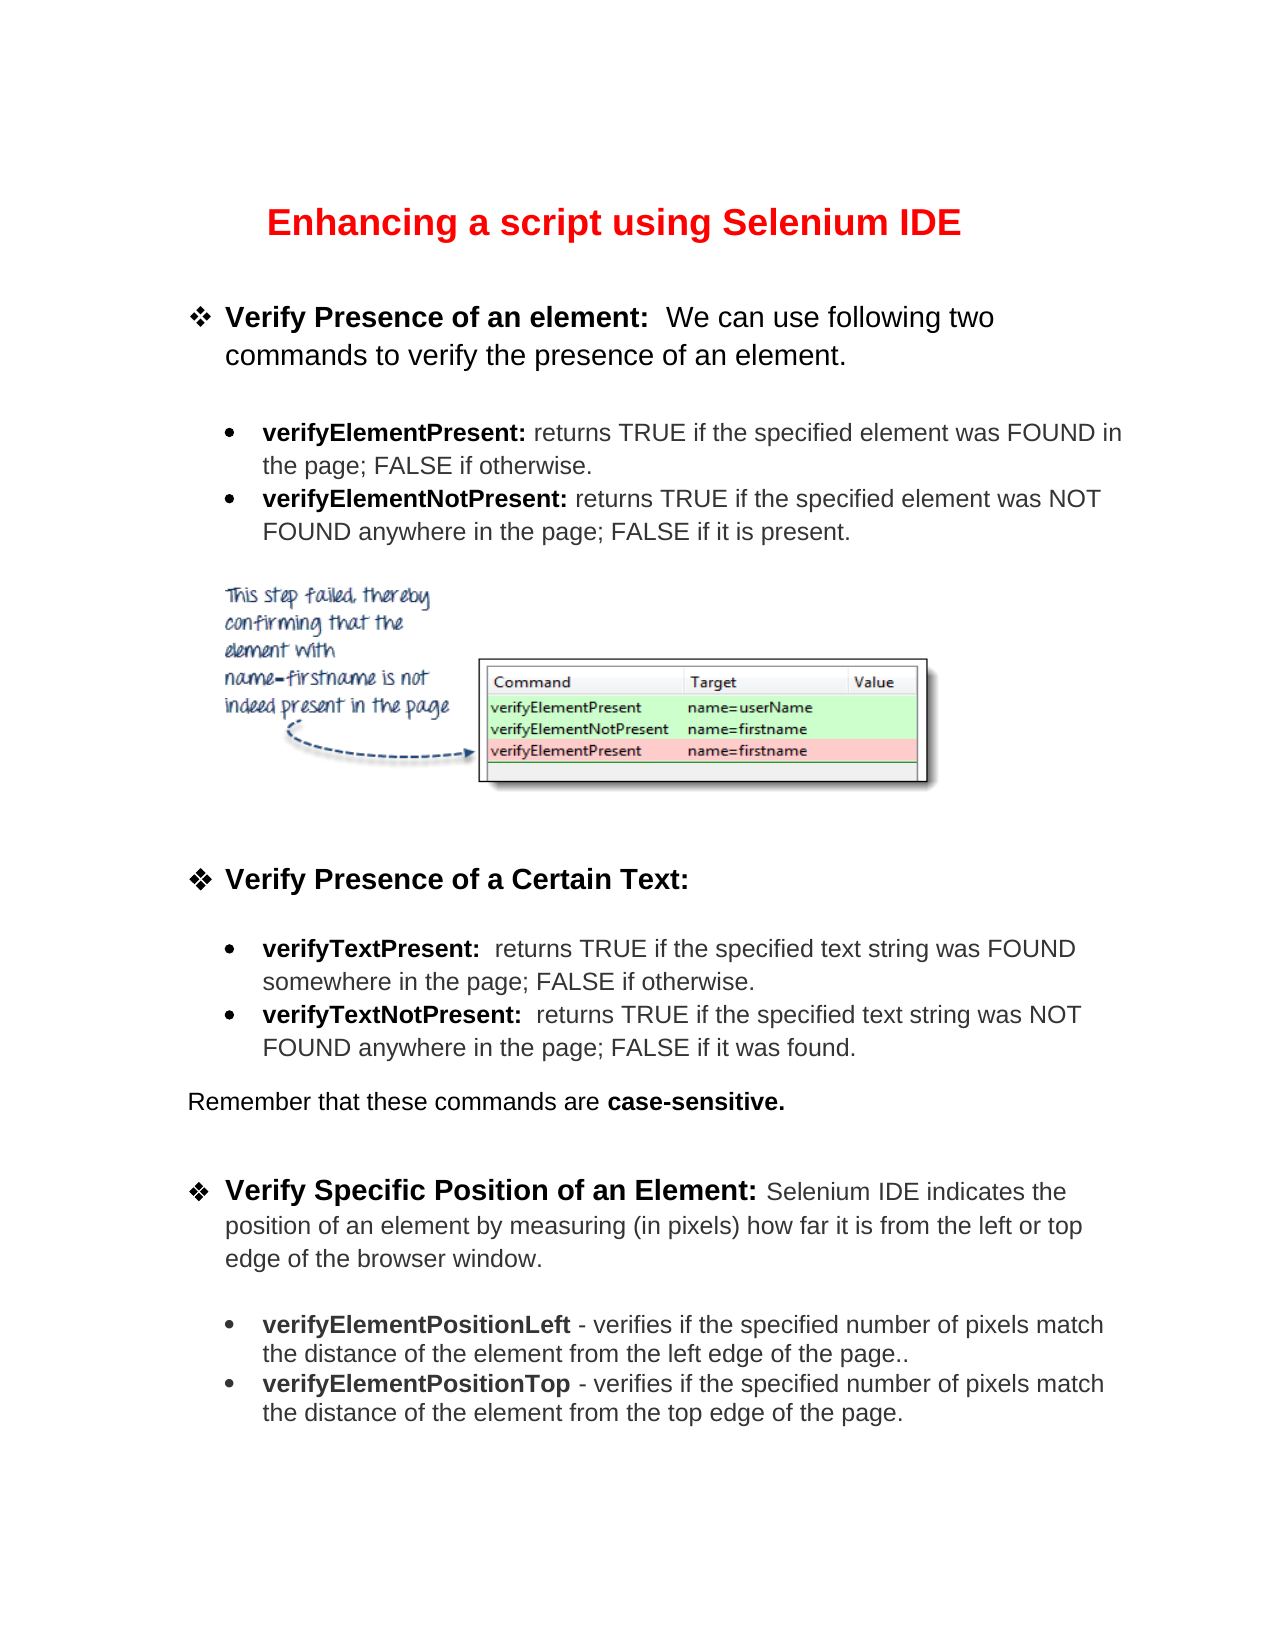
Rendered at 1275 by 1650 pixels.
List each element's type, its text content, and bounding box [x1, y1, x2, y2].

list verifyElementNotPresent: returns TRUE if the specified element was NOT FOUND anywhere in the page; FALSE if it is present. [225, 484, 1125, 546]
list verifyTextNotPresent: returns TRUE if the specified text string was NOT FOUND anywhere in the page; FALSE if it was found. [225, 1000, 1125, 1062]
list verifyElementPositionTop - verifies if the specified number of pixels match the distance of the element from the top edge of the page. [225, 1368, 1125, 1426]
text Remember that these commands are case-sensitive. [150, 1087, 1125, 1148]
subtitle Enhancing a script using Selenium IDE [150, 200, 1125, 243]
list verifyTextPresent: returns TRUE if the specified text string was FOUND somewhere in the page; FALSE if otherwise. [225, 934, 1125, 996]
list Verify Specific Position of an Element: Selenium IDE indicates the position of an element by measuring (in pixels) how far it is from the left or top edge of the browser window. [187, 1173, 1125, 1273]
list verifyElementPresent: returns TRUE if the specified element was FOUND in the page; FALSE if otherwise. [225, 418, 1125, 480]
list Verify Presence of a Certain Text: [187, 862, 1125, 896]
list verifyElementPositionLeft - verifies if the specified number of pixels match the distance of the element from the left edge of the page.. [225, 1310, 1125, 1368]
subtitle Verify Presence of an element: We can use following two commands to verify the presence of an element. [187, 299, 1125, 372]
picture [225, 583, 939, 793]
